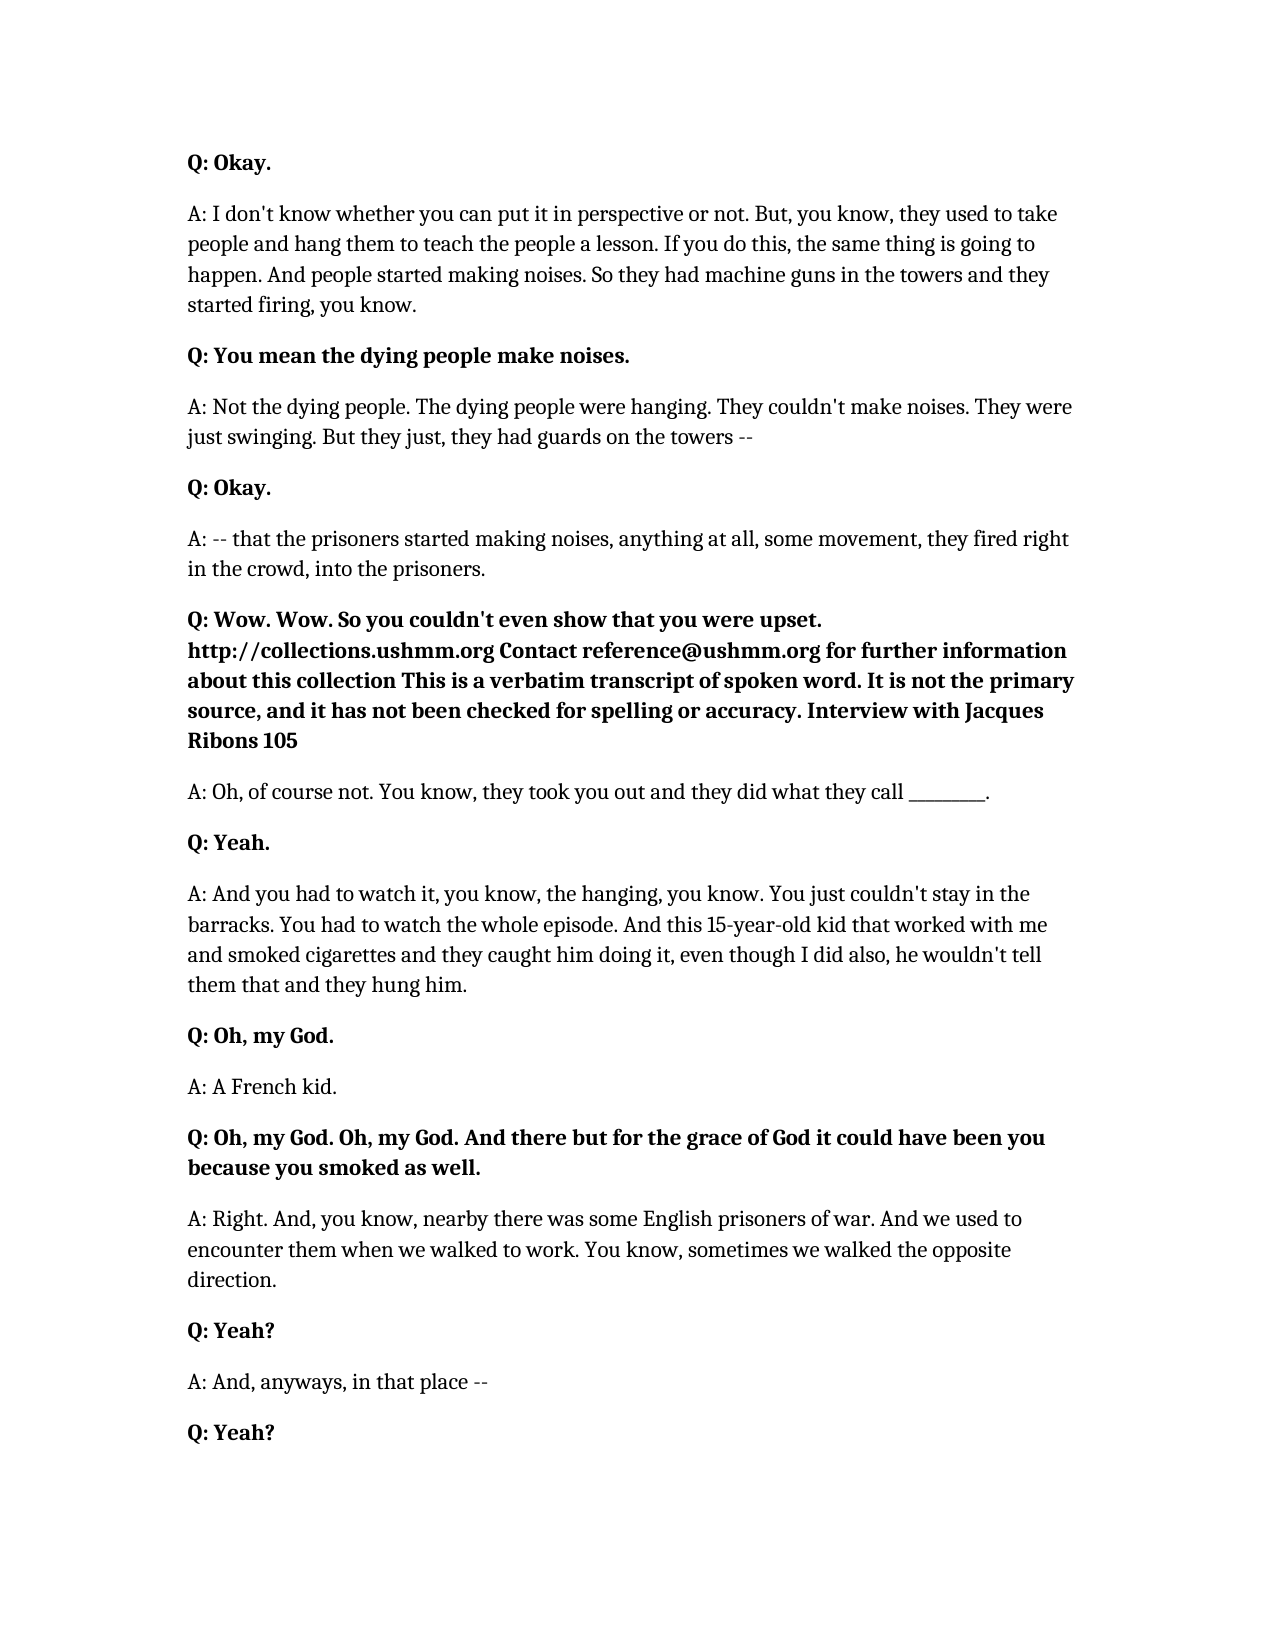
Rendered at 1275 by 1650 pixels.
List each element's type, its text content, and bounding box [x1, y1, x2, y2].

text Q: Yeah? [187, 1318, 1087, 1344]
text A: Oh, of course not. You know, they took you out and they did what they call _________. [187, 779, 1087, 806]
text A: Not the dying people. The dying people were hanging. They couldn't make noises. They were just swinging. But they just, they had guards on the towers -- [187, 394, 1087, 450]
text Q: Yeah. [187, 830, 1087, 857]
text Q: Oh, my God. [187, 1023, 1087, 1049]
text Q: You mean the dying people make noises. [187, 343, 1087, 369]
text A: And you had to watch it, you know, the hanging, you know. You just couldn't stay in the barracks. You had to watch the whole episode. And this 15-year-old kid that worked with me and smoked cigarettes and they caught him doing it, even though I did also, he wouldn't tell them that and they hung him. [187, 881, 1087, 998]
text A: Right. And, you know, nearby there was some English prisoners of war. And we used to encounter them when we walked to work. You know, sometimes we walked the opposite direction. [187, 1206, 1087, 1293]
text Q: Okay. [187, 150, 1087, 176]
text Q: Yeah? [187, 1420, 1087, 1446]
text Q: Wow. Wow. So you couldn't even show that you were upset. http://collections.ushmm.org Contact reference@ushmm.org for further information about this collection This is a verbatim transcript of spoken word. It is not the primary source, and it has not been checked for spelling or accuracy. Interview with Jacques Ribons 105 [187, 607, 1087, 754]
text A: A French kid. [187, 1074, 1087, 1100]
text Q: Oh, my God. Oh, my God. And there but for the grace of God it could have been you because you smoked as well. [187, 1125, 1087, 1182]
text A: I don't know whether you can put it in perspective or not. But, you know, they used to take people and hang them to teach the people a lesson. If you do this, the same thing is going to happen. And people started making noises. So they had machine guns in the towers and they started firing, you know. [187, 201, 1087, 318]
text A: -- that the prisoners started making noises, anything at all, some movement, they fired right in the crowd, into the prisoners. [187, 526, 1087, 583]
text Q: Okay. [187, 475, 1087, 501]
text A: And, anyways, in that place -- [187, 1369, 1087, 1395]
